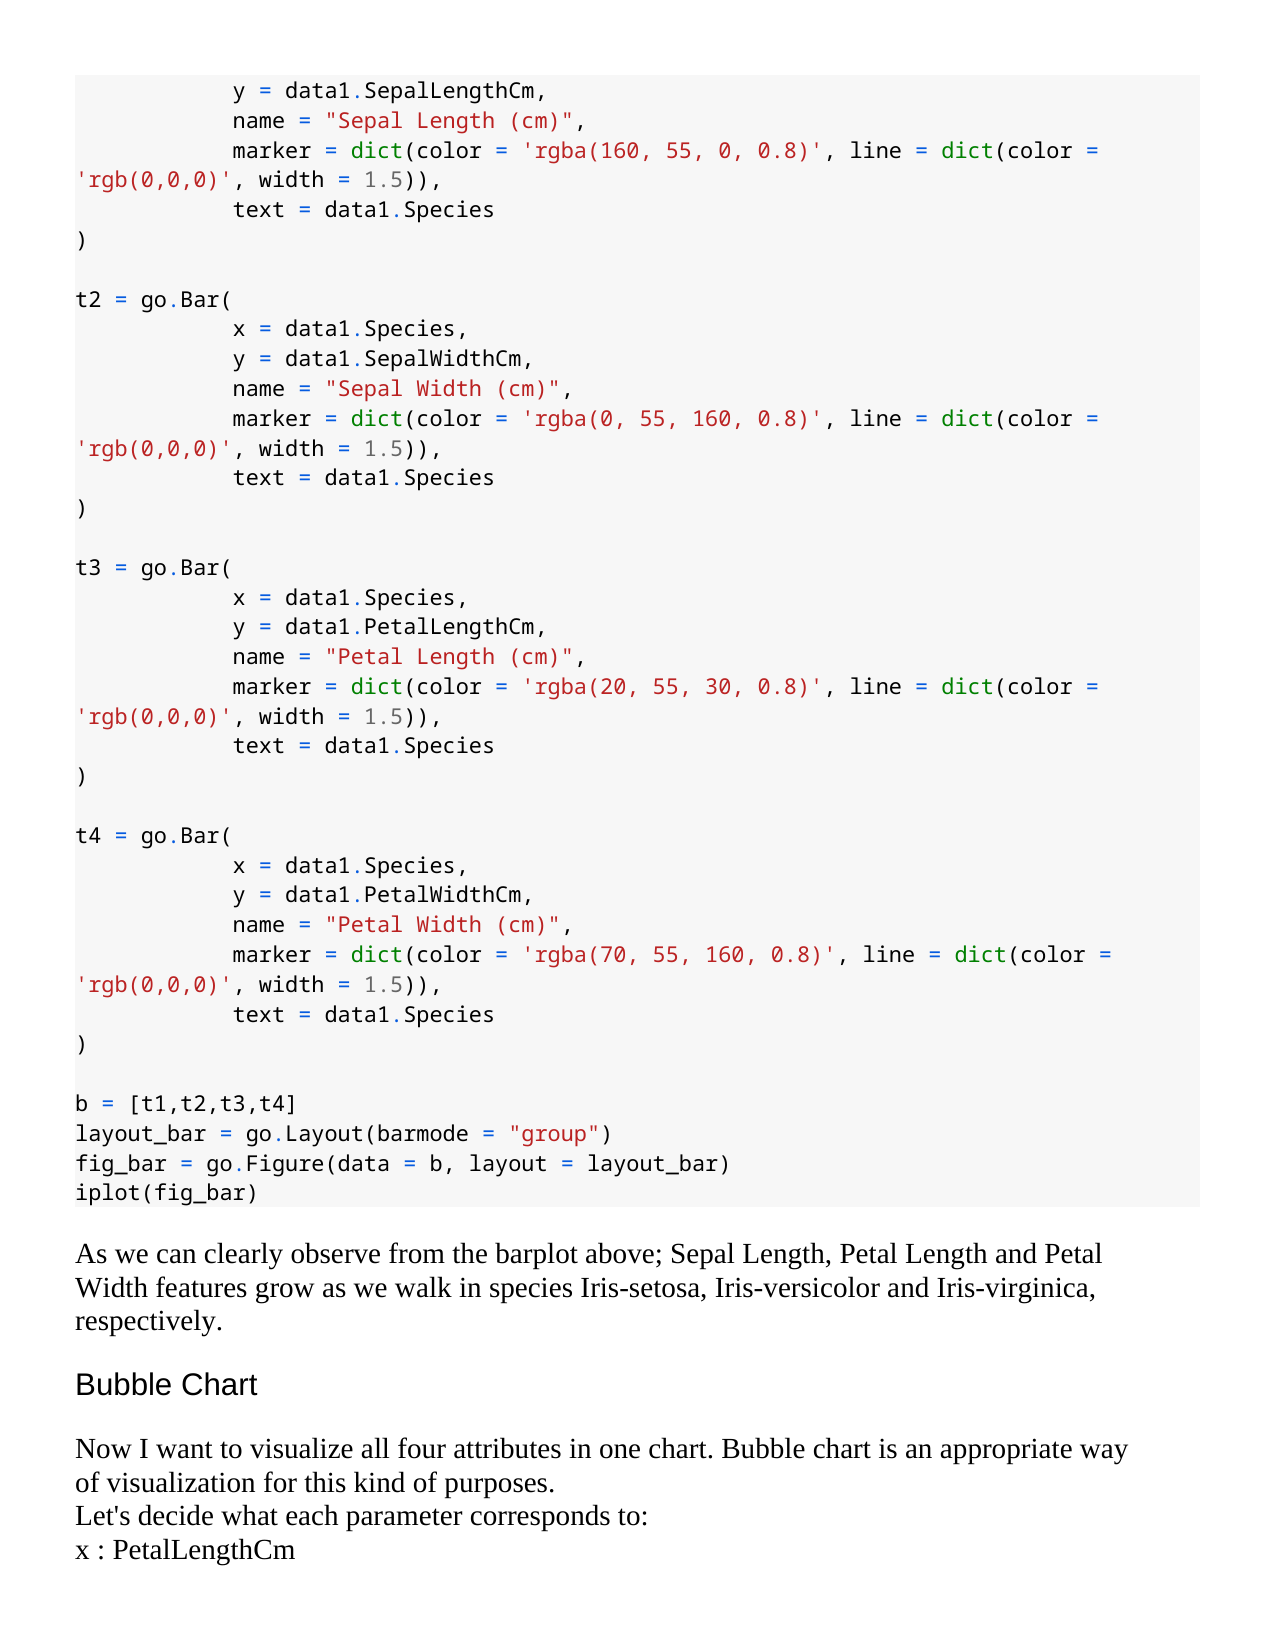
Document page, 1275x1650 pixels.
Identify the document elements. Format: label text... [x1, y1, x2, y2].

text ) [75, 224, 1200, 254]
text ) [75, 1028, 1200, 1058]
text y = data1.PetalLengthCm, [75, 611, 1200, 641]
text ) [75, 492, 1200, 522]
subtitle Bubble Chart [75, 1366, 1200, 1402]
text t4 = go.Bar( [75, 820, 1200, 849]
text marker = dict(color = 'rgba(0, 55, 160, 0.8)', line = dict(color = 'rgb(0,0,0)', width = 1.5)), [75, 403, 1200, 462]
text t3 = go.Bar( [75, 552, 1200, 581]
text ) [75, 760, 1200, 790]
text text = data1.Species [75, 462, 1200, 492]
text iplot(fig_bar) [75, 1177, 1200, 1207]
text x = data1.Species, [75, 849, 1200, 879]
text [75, 1431, 1150, 1565]
text y = data1.SepalLengthCm, [75, 75, 1200, 105]
text t2 = go.Bar( [75, 283, 1200, 313]
text marker = dict(color = 'rgba(20, 55, 30, 0.8)', line = dict(color = 'rgb(0,0,0)', width = 1.5)), [75, 671, 1200, 730]
text fig_bar = go.Figure(data = b, layout = layout_bar) [75, 1147, 1200, 1177]
text x = data1.Species, [75, 313, 1200, 343]
text text = data1.Species [75, 998, 1200, 1028]
text name = "Sepal Length (cm)", [75, 105, 1200, 134]
text name = "Petal Width (cm)", [75, 909, 1200, 939]
text marker = dict(color = 'rgba(70, 55, 160, 0.8)', line = dict(color = 'rgb(0,0,0)', width = 1.5)), [75, 939, 1200, 998]
text marker = dict(color = 'rgba(160, 55, 0, 0.8)', line = dict(color = 'rgb(0,0,0)', width = 1.5)), [75, 134, 1200, 194]
text y = data1.PetalWidthCm, [75, 879, 1200, 909]
text name = "Petal Length (cm)", [75, 641, 1200, 671]
text y = data1.SepalWidthCm, [75, 343, 1200, 373]
text layout_bar = go.Layout(barmode = "group") [75, 1118, 1200, 1147]
text x = data1.Species, [75, 581, 1200, 611]
text text = data1.Species [75, 194, 1200, 224]
text b = [t1,t2,t3,t4] [75, 1088, 1200, 1118]
text text = data1.Species [75, 730, 1200, 760]
text name = "Sepal Width (cm)", [75, 373, 1200, 403]
text As we can clearly observe from the barplot above; Sepal Length, Petal Length and Petal Width features grow as we walk in species Iris-setosa, Iris-versicolor and Iris-virginica, respectively. [75, 1236, 1150, 1337]
